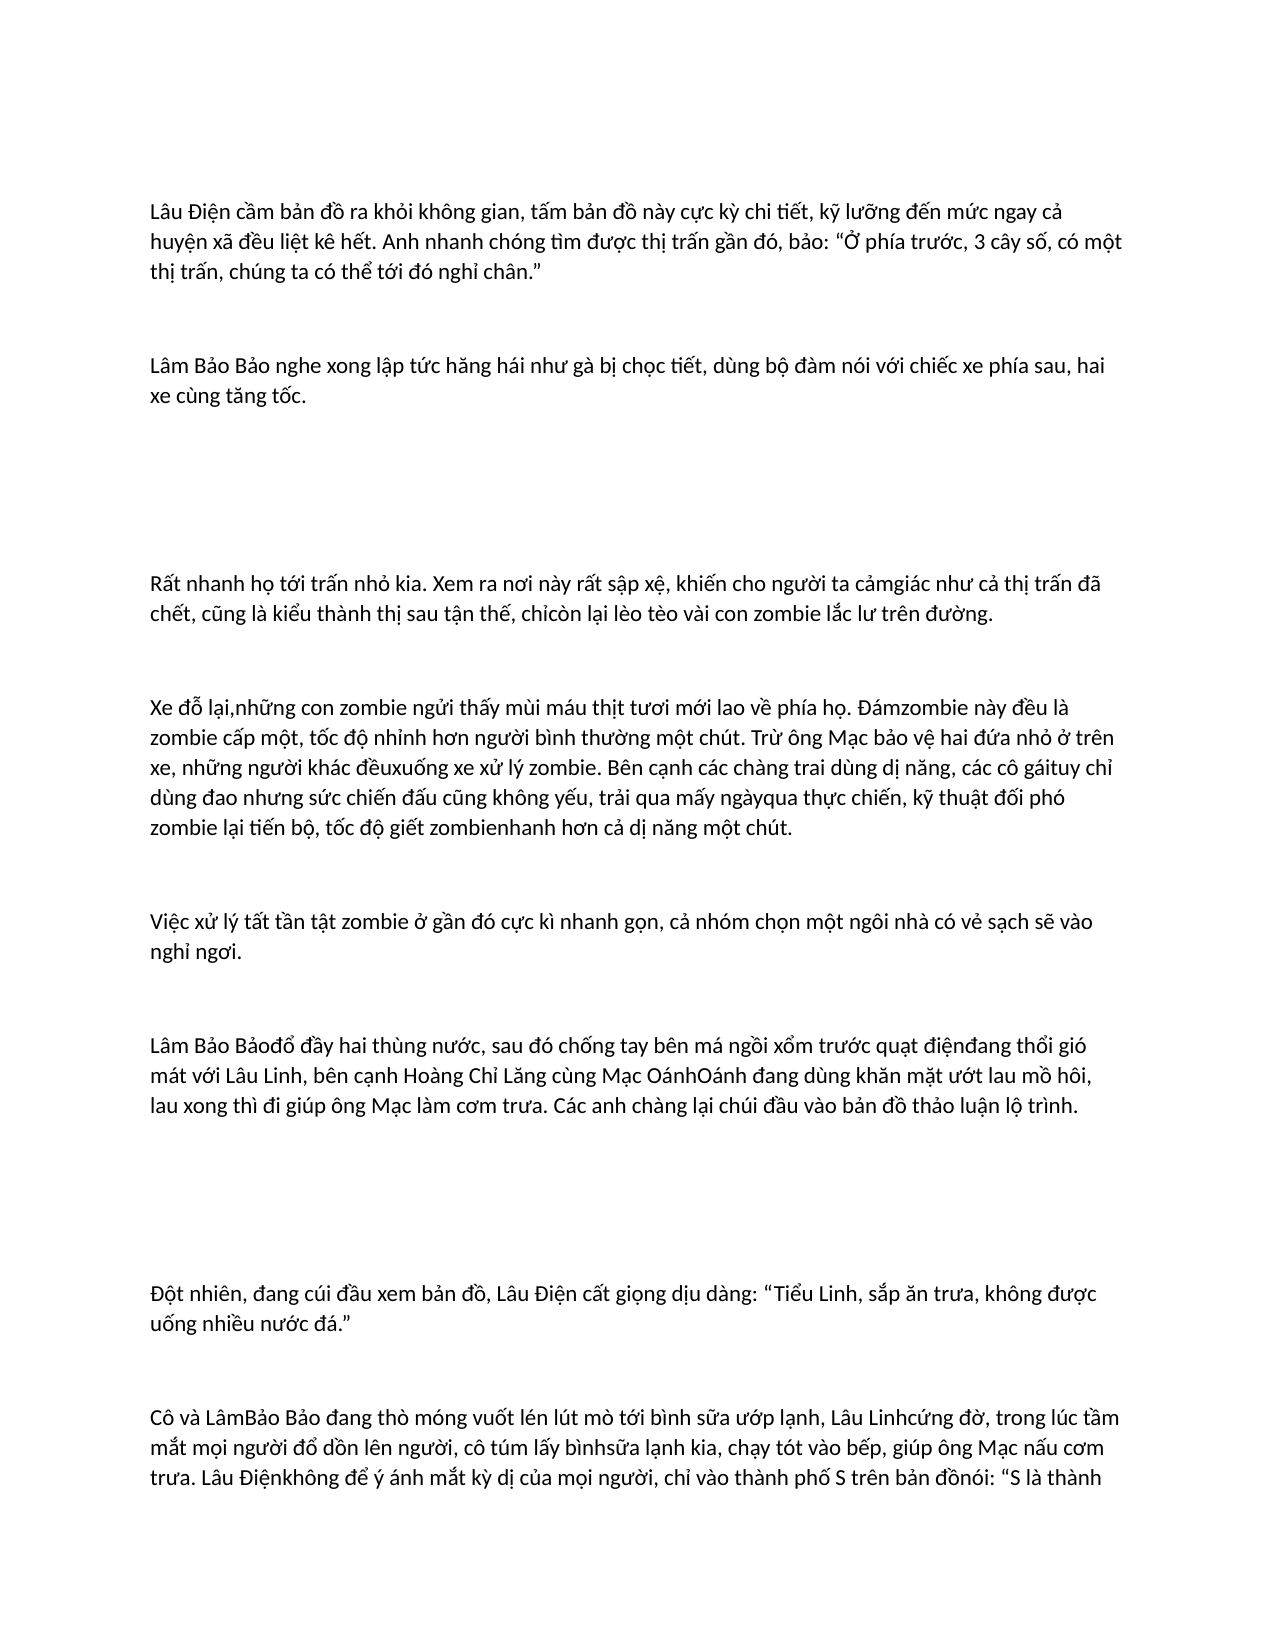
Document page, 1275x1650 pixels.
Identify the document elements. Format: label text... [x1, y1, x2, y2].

text Lâm Bảo Bảođổ đầy hai thùng nước, sau đó chống tay bên má ngồi xổm trước quạt điệnđang thổi gió mát với Lâu Linh, bên cạnh Hoàng Chỉ Lăng cùng Mạc OánhOánh đang dùng khăn mặt ướt lau mồ hôi, lau xong thì đi giúp ông Mạc làm cơm trưa. Các anh chàng lại chúi đầu vào bản đồ thảo luận lộ trình. [150, 1031, 1125, 1120]
text Xe đỗ lại,những con zombie ngửi thấy mùi máu thịt tươi mới lao về phía họ. Đámzombie này đều là zombie cấp một, tốc độ nhỉnh hơn người bình thường một chút. Trừ ông Mạc bảo vệ hai đứa nhỏ ở trên xe, những người khác đềuxuống xe xử lý zombie. Bên cạnh các chàng trai dùng dị năng, các cô gáituy chỉ dùng đao nhưng sức chiến đấu cũng không yếu, trải qua mấy ngàyqua thực chiến, kỹ thuật đối phó zombie lại tiến bộ, tốc độ giết zombienhanh hơn cả dị năng một chút. [150, 693, 1125, 842]
text Đột nhiên, đang cúi đầu xem bản đồ, Lâu Điện cất giọng dịu dàng: “Tiểu Linh, sắp ăn trưa, không được uống nhiều nước đá.” [150, 1279, 1125, 1337]
text Lâu Điện cầm bản đồ ra khỏi không gian, tấm bản đồ này cực kỳ chi tiết, kỹ lưỡng đến mức ngay cả huyện xã đều liệt kê hết. Anh nhanh chóng tìm được thị trấn gần đó, bảo: “Ở phía trước, 3 cây số, có một thị trấn, chúng ta có thể tới đó nghỉ chân.” [150, 197, 1125, 285]
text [150, 1403, 1125, 1492]
text Việc xử lý tất tần tật zombie ở gần đó cực kì nhanh gọn, cả nhóm chọn một ngôi nhà có vẻ sạch sẽ vào nghỉ ngơi. [150, 907, 1125, 966]
text Lâm Bảo Bảo nghe xong lập tức hăng hái như gà bị chọc tiết, dùng bộ đàm nói với chiếc xe phía sau, hai xe cùng tăng tốc. [150, 351, 1125, 409]
text Rất nhanh họ tới trấn nhỏ kia. Xem ra nơi này rất sập xệ, khiến cho người ta cảmgiác như cả thị trấn đã chết, cũng là kiểu thành thị sau tận thế, chỉcòn lại lèo tèo vài con zombie lắc lư trên đường. [150, 569, 1125, 627]
